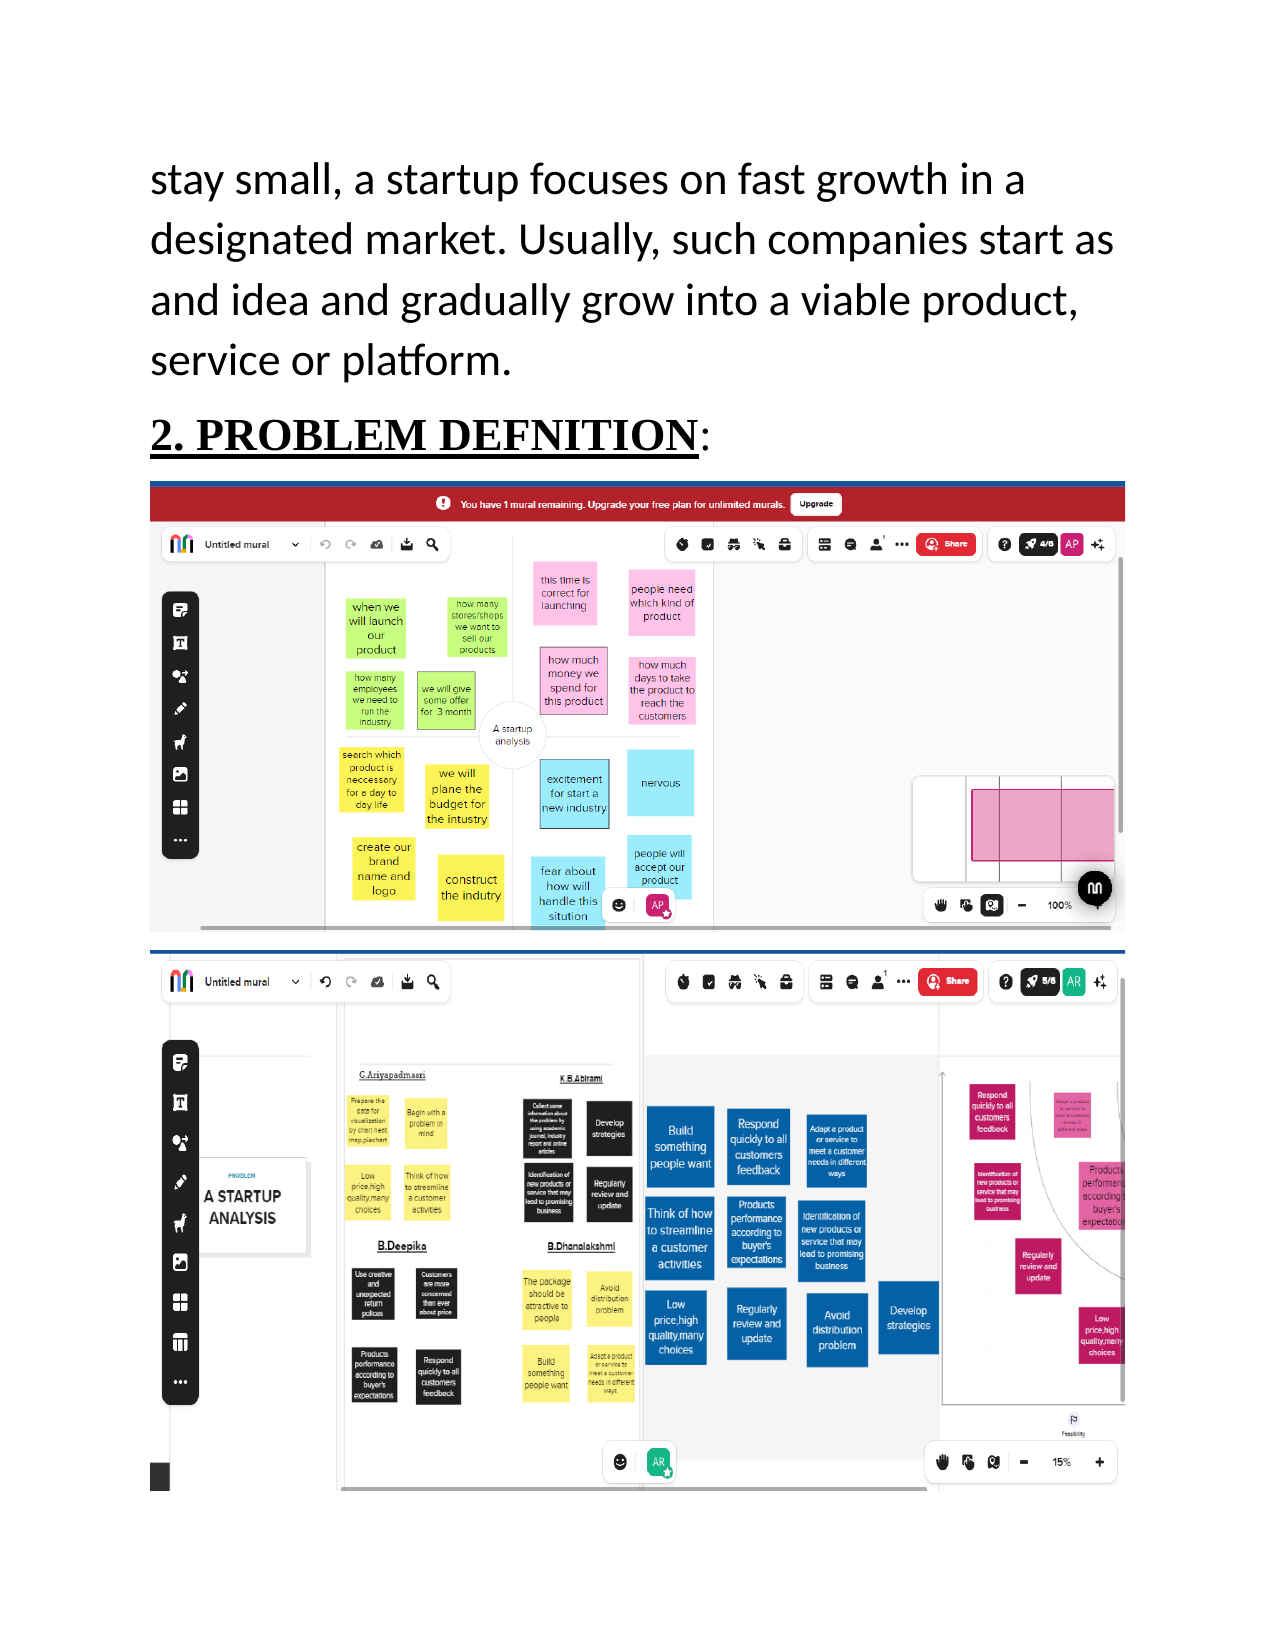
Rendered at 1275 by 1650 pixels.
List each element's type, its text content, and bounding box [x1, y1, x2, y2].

picture [150, 481, 1125, 932]
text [150, 150, 1125, 387]
picture [150, 950, 1125, 1491]
text 2. PROBLEM DEFNITION: [150, 408, 1125, 461]
